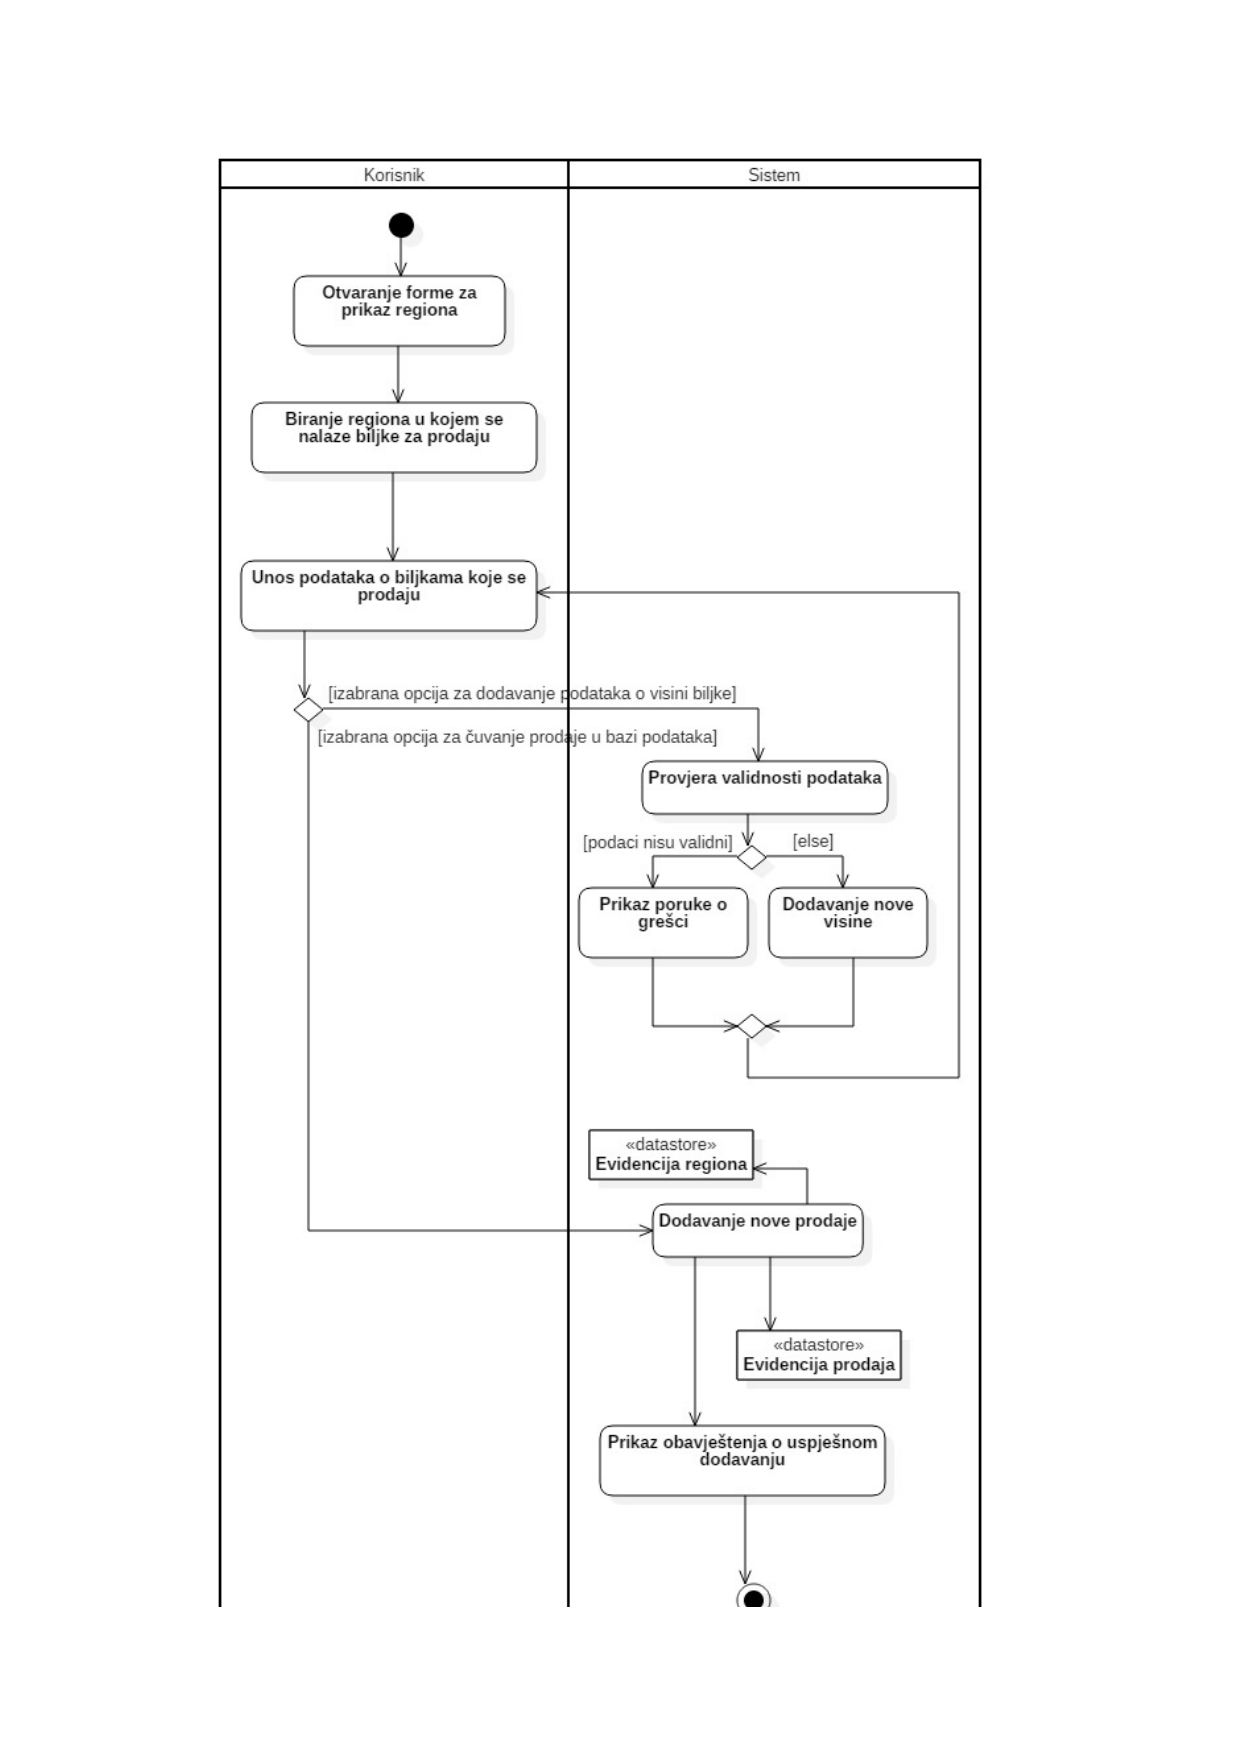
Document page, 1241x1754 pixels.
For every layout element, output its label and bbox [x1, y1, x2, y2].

picture [207, 147, 1033, 1607]
